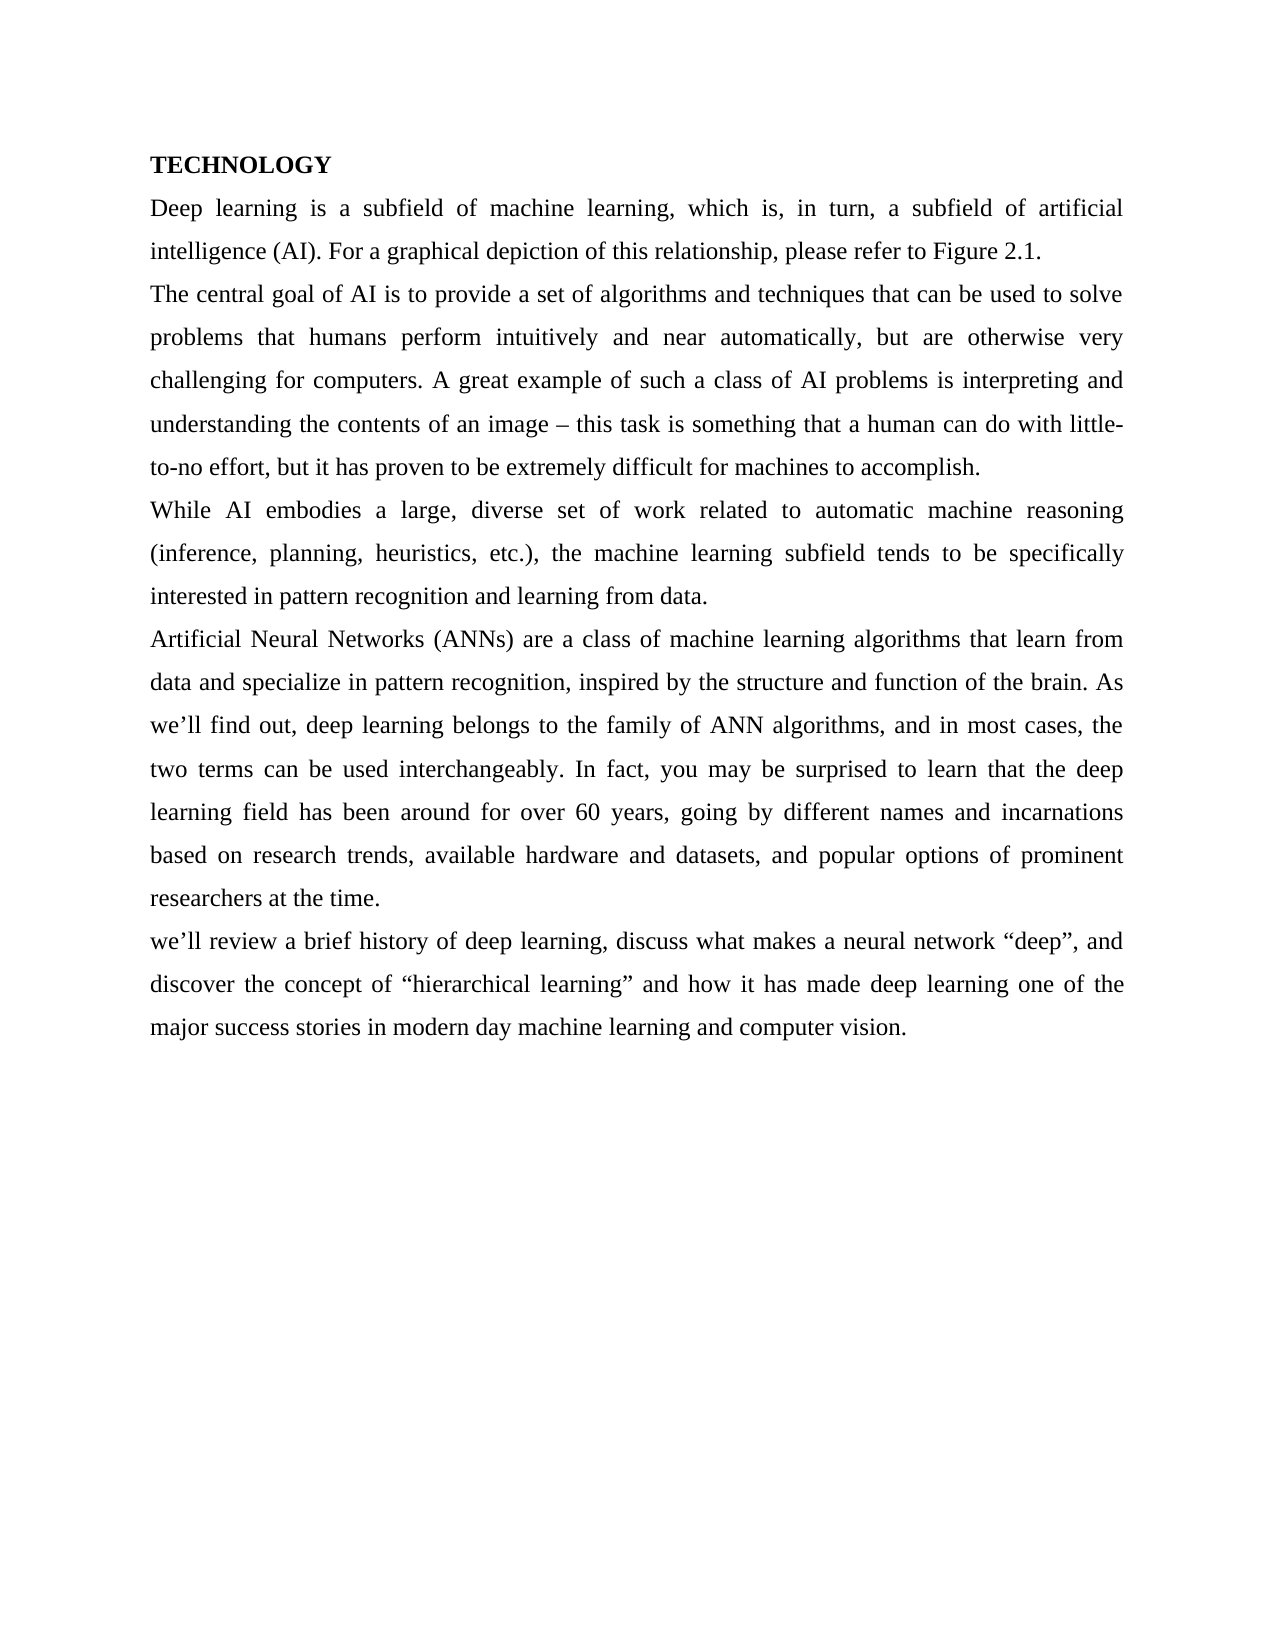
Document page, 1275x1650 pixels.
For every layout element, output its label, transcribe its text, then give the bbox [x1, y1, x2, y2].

text While AI embodies a large, diverse set of work related to automatic machine reasoning (inference, planning, heuristics, etc.), the machine learning subfield tends to be specifically interested in pattern recognition and learning from data. [150, 495, 1125, 610]
text Artificial Neural Networks (ANNs) are a class of machine learning algorithms that learn from data and specialize in pattern recognition, inspired by the structure and function of the brain. As we’ll find out, deep learning belongs to the family of ANN algorithms, and in most cases, the two terms can be used interchangeably. In fact, you may be surprised to learn that the deep learning field has been around for over 60 years, going by different names and incarnations based on research trends, available hardware and datasets, and popular options of prominent researchers at the time. [150, 624, 1125, 912]
text The central goal of AI is to provide a set of algorithms and techniques that can be used to solve problems that humans perform intuitively and near automatically, but are otherwise very challenging for computers. A great example of such a class of AI problems is interpreting and understanding the contents of an image – this task is something that a human can do with little-to-no effort, but it has proven to be extremely difficult for machines to accomplish. [150, 279, 1125, 481]
text we’ll review a brief history of deep learning, discuss what makes a neural network “deep”, and discover the concept of “hierarchical learning” and how it has made deep learning one of the major success stories in modern day machine learning and computer vision. [150, 926, 1125, 1041]
text Deep learning is a subfield of machine learning, which is, in turn, a subfield of artificial intelligence (AI). For a graphical depiction of this relationship, please refer to Figure 2.1. [150, 193, 1125, 265]
text TECHNOLOGY [150, 150, 1125, 179]
